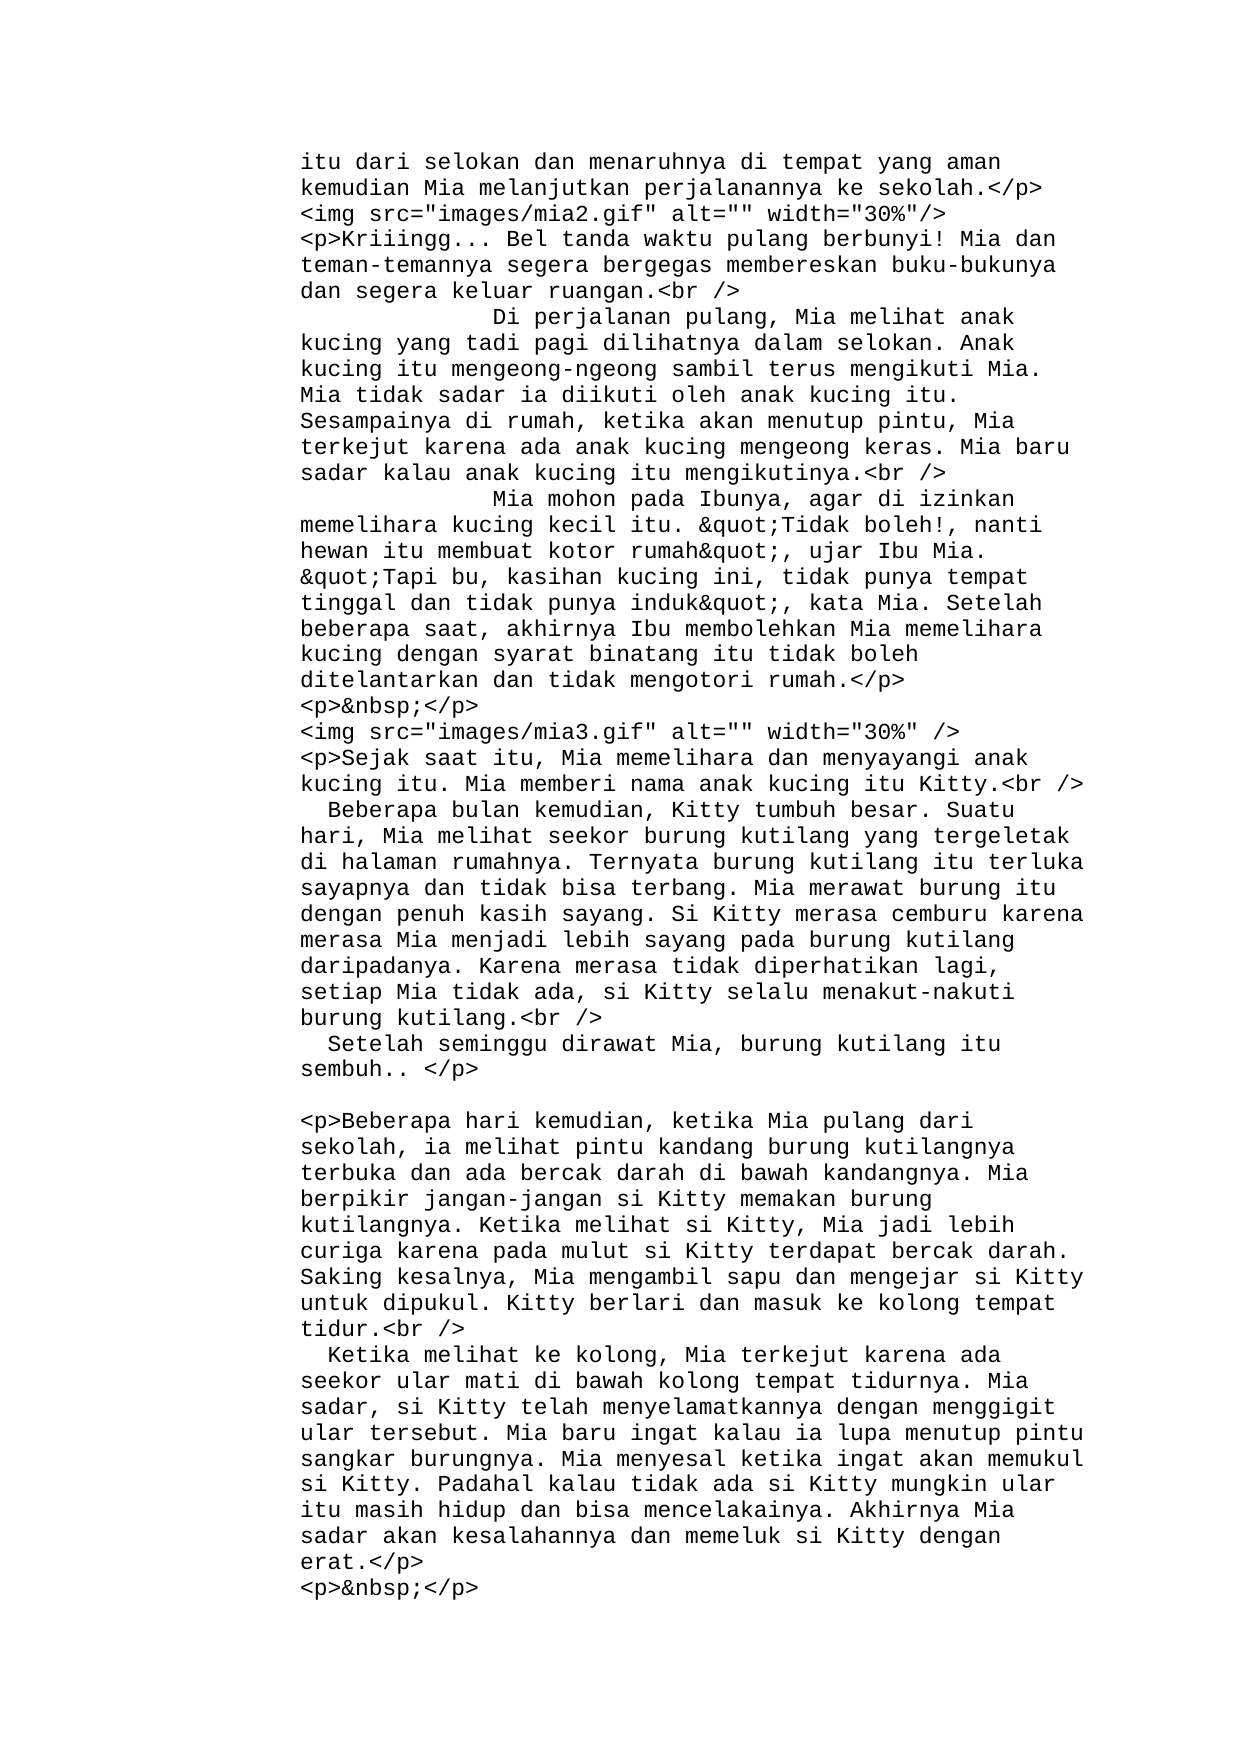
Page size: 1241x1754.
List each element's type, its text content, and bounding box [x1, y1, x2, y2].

text <p>&nbsp;</p> [300, 1577, 1090, 1602]
text Mia mohon pada Ibunya, agar di izinkan memelihara kucing kecil itu. &quot;Tidak boleh!, nanti hewan itu membuat kotor rumah&quot;, ujar Ibu Mia. &quot;Tapi bu, kasihan kucing ini, tidak punya tempat tinggal dan tidak punya induk&quot;, kata Mia. Setelah beberapa saat, akhirnya Ibu membolehkan Mia memelihara kucing dengan syarat binatang itu tidak boleh ditelantarkan dan tidak mengotori rumah.</p> [300, 487, 1090, 695]
text <img src="images/mia3.gif" alt="" width="30%" /> [300, 721, 1090, 747]
text <p>Kriiingg... Bel tanda waktu pulang berbunyi! Mia dan teman-temannya segera bergegas membereskan buku-bukunya dan segera keluar ruangan.<br /> [300, 228, 1090, 306]
text <p>Beberapa hari kemudian, ketika Mia pulang dari sekolah, ia melihat pintu kandang burung kutilangnya terbuka dan ada bercak darah di bawah kandangnya. Mia berpikir jangan-jangan si Kitty memakan burung kutilangnya. Ketika melihat si Kitty, Mia jadi lebih curiga karena pada mulut si Kitty terdapat bercak darah. Saking kesalnya, Mia mengambil sapu dan mengejar si Kitty untuk dipukul. Kitty berlari dan masuk ke kolong tempat tidur.<br /> [300, 1110, 1090, 1343]
text Di perjalanan pulang, Mia melihat anak kucing yang tadi pagi dilihatnya dalam selokan. Anak kucing itu mengeong-ngeong sambil terus mengikuti Mia. Mia tidak sadar ia diikuti oleh anak kucing itu. Sesampainya di rumah, ketika akan menutup pintu, Mia terkejut karena ada anak kucing mengeong keras. Mia baru sadar kalau anak kucing itu mengikutinya.<br /> [300, 306, 1090, 487]
text Beberapa bulan kemudian, Kitty tumbuh besar. Suatu hari, Mia melihat seekor burung kutilang yang tergeletak di halaman rumahnya. Ternyata burung kutilang itu terluka sayapnya dan tidak bisa terbang. Mia merawat burung itu dengan penuh kasih sayang. Si Kitty merasa cemburu karena merasa Mia menjadi lebih sayang pada burung kutilang daripadanya. Karena merasa tidak diperhatikan lagi, setiap Mia tidak ada, si Kitty selalu menakut-nakuti burung kutilang.<br /> [300, 798, 1090, 1032]
text <p>Sejak saat itu, Mia memelihara dan menyayangi anak kucing itu. Mia memberi nama anak kucing itu Kitty.<br /> [300, 747, 1090, 798]
text <p>&nbsp;</p> [300, 695, 1090, 721]
text <img src="images/mia2.gif" alt="" width="30%"/> [300, 202, 1090, 228]
text Ketika melihat ke kolong, Mia terkejut karena ada seekor ular mati di bawah kolong tempat tidurnya. Mia sadar, si Kitty telah menyelamatkannya dengan menggigit ular tersebut. Mia baru ingat kalau ia lupa menutup pintu sangkar burungnya. Mia menyesal ketika ingat akan memukul si Kitty. Padahal kalau tidak ada si Kitty mungkin ular itu masih hidup dan bisa mencelakainya. Akhirnya Mia sadar akan kesalahannya dan memeluk si Kitty dengan erat.</p> [300, 1343, 1090, 1577]
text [300, 150, 1090, 202]
text Setelah seminggu dirawat Mia, burung kutilang itu sembuh.. </p> [300, 1032, 1090, 1084]
